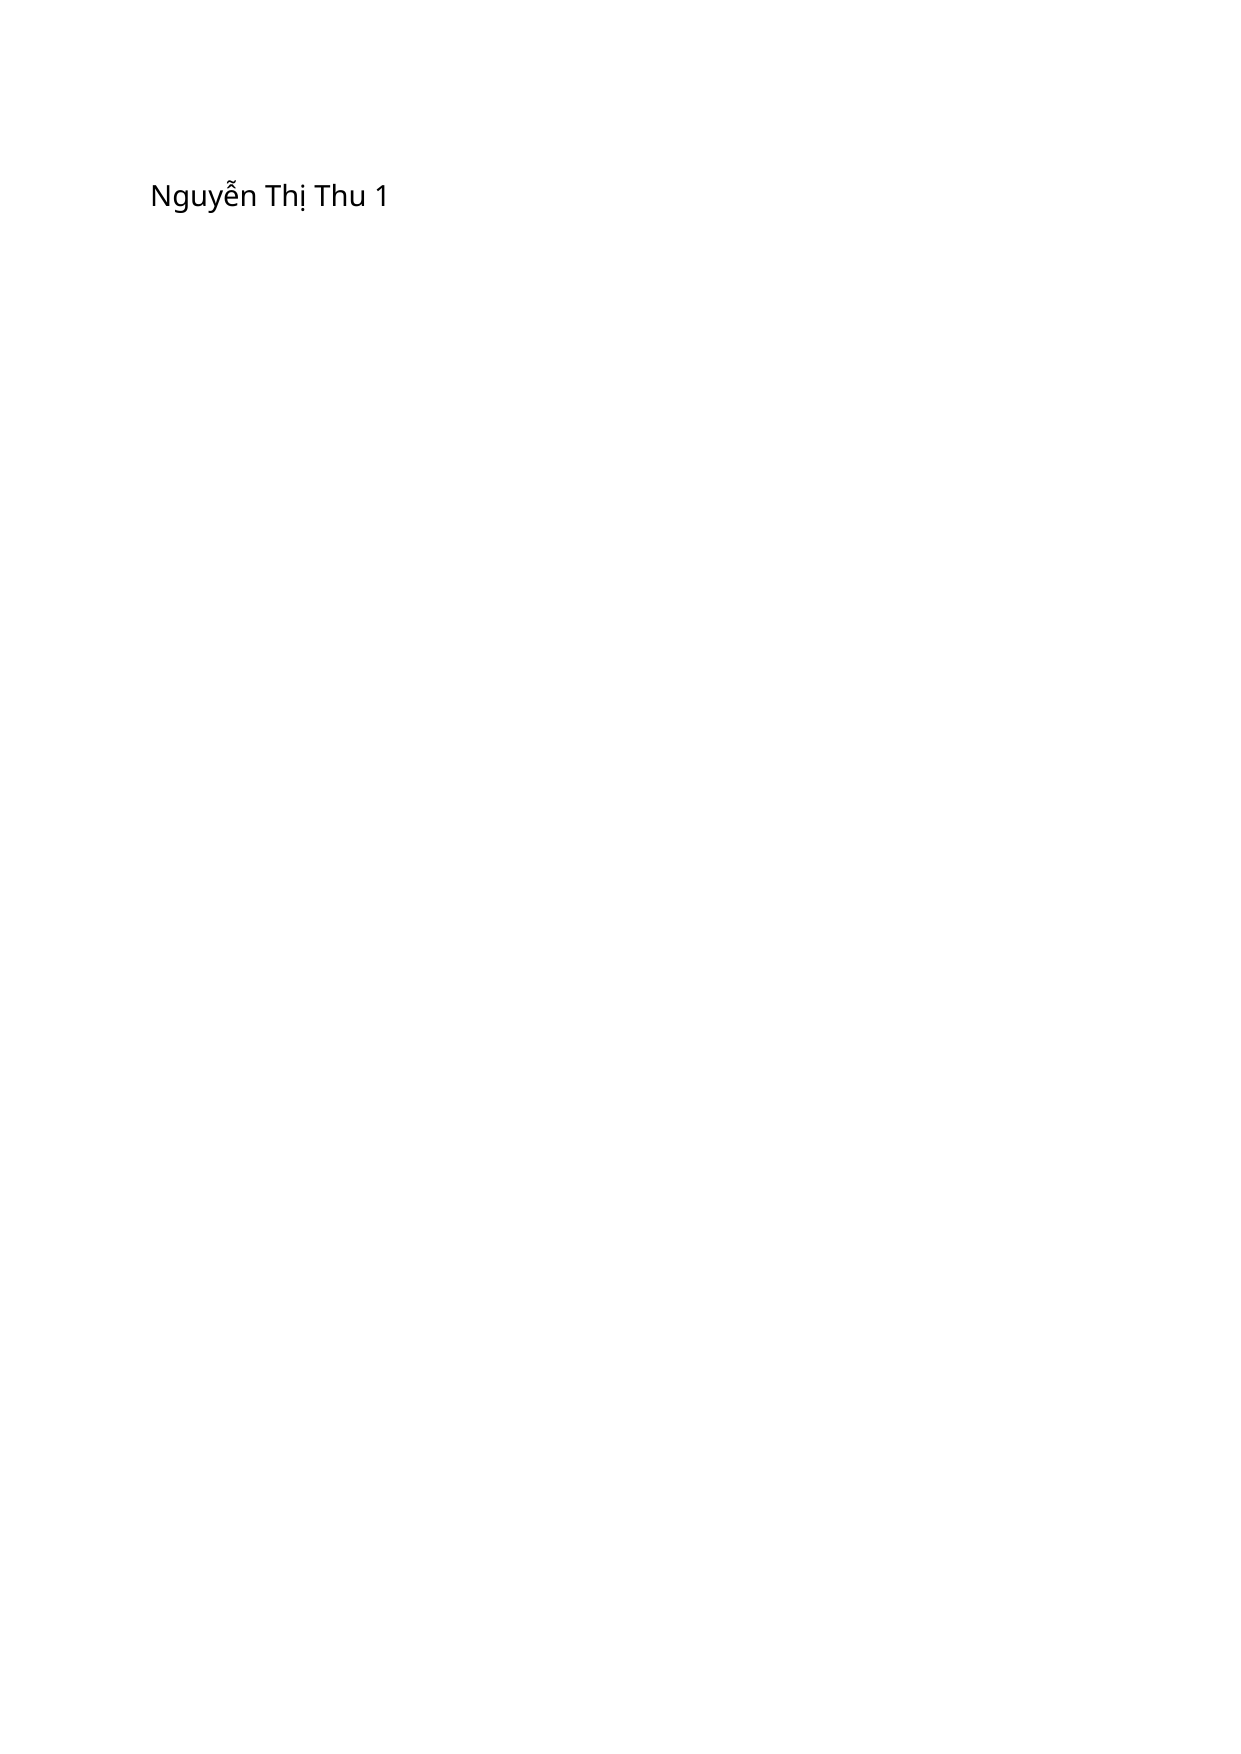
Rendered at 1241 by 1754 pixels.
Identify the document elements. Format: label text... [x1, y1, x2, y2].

text Nguyễn Thị Thu 1 [150, 175, 1090, 215]
